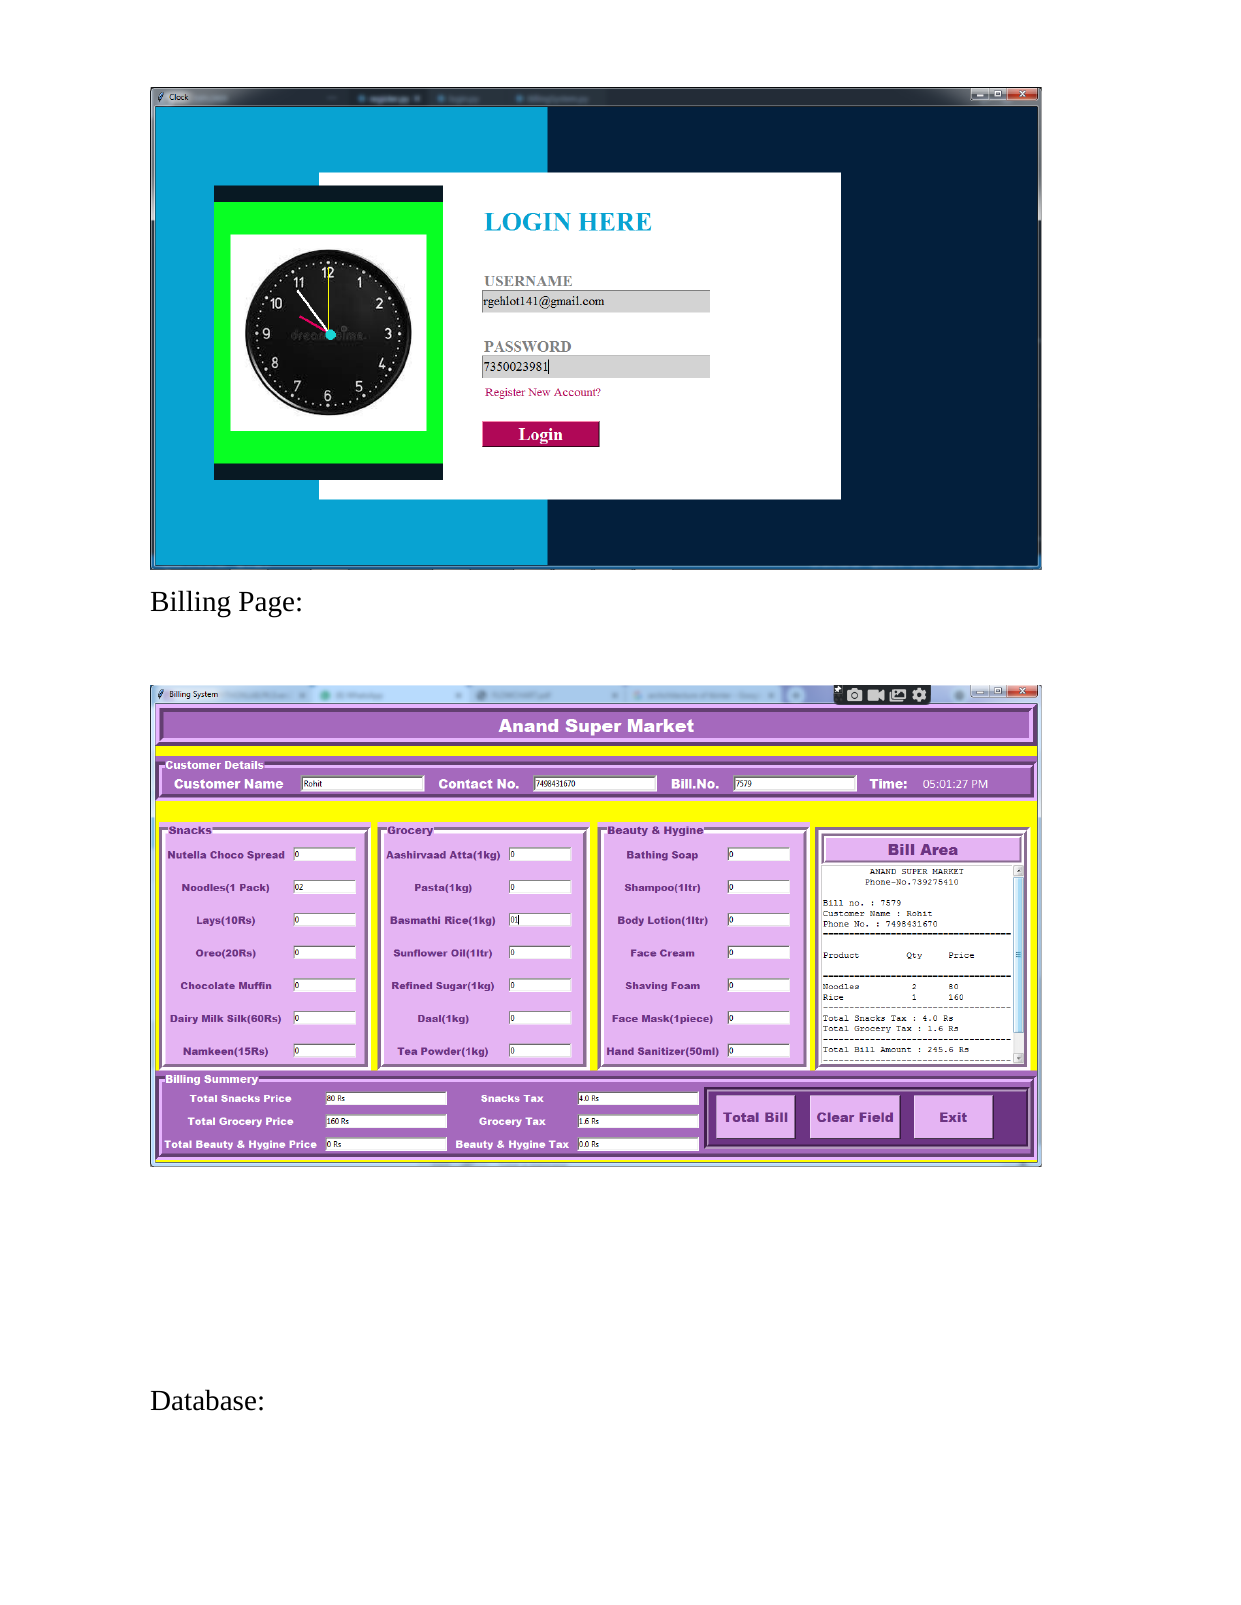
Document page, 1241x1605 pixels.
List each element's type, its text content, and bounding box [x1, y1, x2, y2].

text Database: [150, 1383, 1145, 1416]
text Billing Page: [150, 584, 1145, 618]
picture [150, 685, 1042, 1167]
picture [150, 87, 1042, 570]
